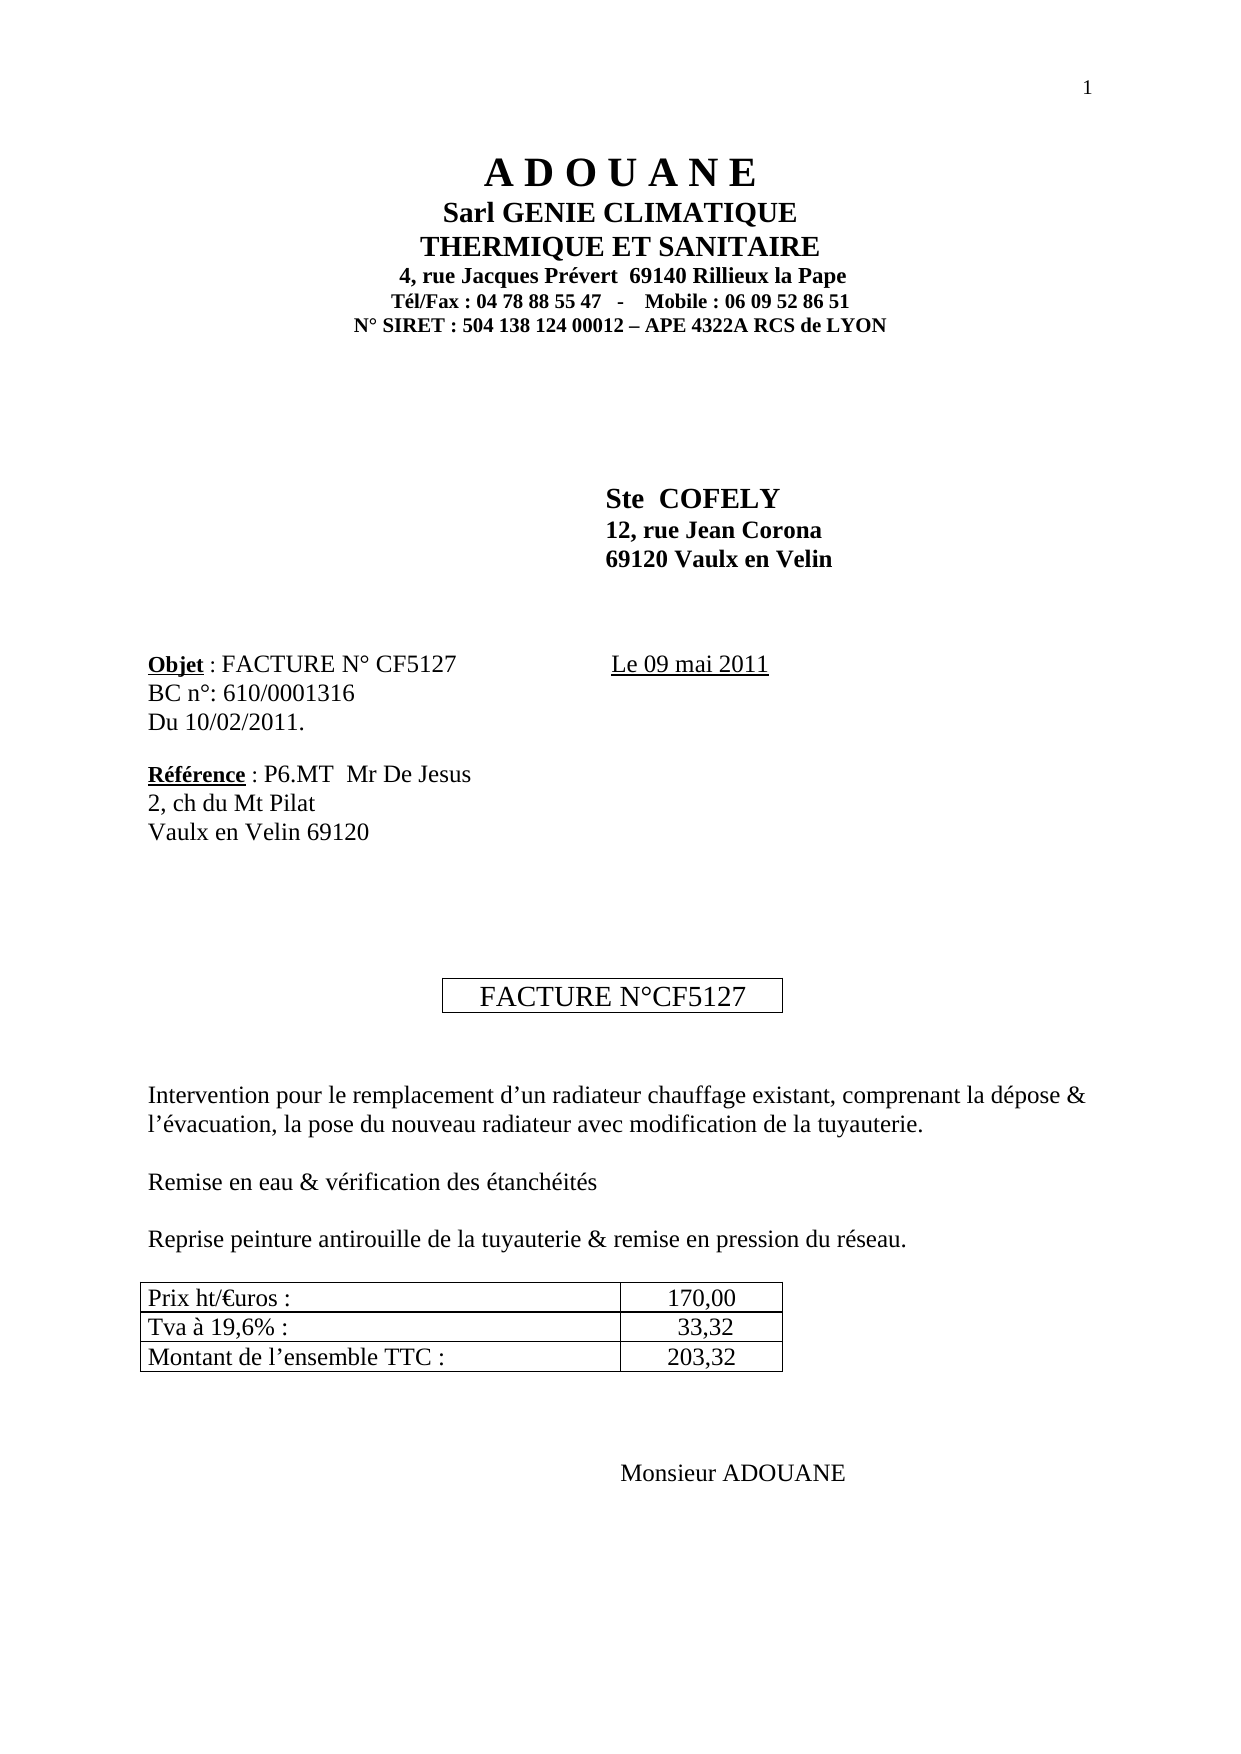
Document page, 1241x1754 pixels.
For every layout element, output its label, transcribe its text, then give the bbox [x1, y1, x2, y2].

subtitle THERMIQUE ET SANITAIRE [148, 229, 1093, 263]
text 12, rue Jean Corona [148, 515, 1093, 544]
text BC n°: 610/0001316 [148, 678, 1093, 707]
text 69120 Vaulx en Velin [148, 544, 1093, 572]
subtitle Ste COFELY [148, 481, 1093, 515]
table_cell Tva à 19,6% : [141, 1313, 620, 1341]
table_header FACTURE N°CF5127 [443, 979, 782, 1012]
text Intervention pour le remplacement d’un radiateur chauffage existant, comprenant la dépose & l’évacuation, la pose du nouveau radiateur avec modification de la tuyauterie. [148, 1080, 1093, 1138]
text 2, ch du Mt Pilat [148, 788, 1093, 817]
text Sarl GENIE CLIMATIQUE [148, 196, 1093, 229]
text Vaulx en Velin 69120 [148, 817, 1093, 846]
text Tél/Fax : 04 78 88 55 47 - Mobile : 06 09 52 86 51 [148, 289, 1093, 313]
text 4, rue Jacques Prévert 69140 Rillieux la Pape [148, 263, 1093, 289]
text Monsieur ADOUANE [148, 1458, 1093, 1487]
text Référence : P6.MT Mr De Jesus [148, 759, 1093, 788]
text Du 10/02/2011. [148, 707, 1093, 736]
table_cell 203,32 [621, 1342, 782, 1371]
table_cell 33,32 [621, 1313, 782, 1341]
table_header Prix ht/€uros : [141, 1283, 620, 1311]
text Reprise peinture antirouille de la tuyauterie & remise en pression du réseau. [148, 1224, 1093, 1253]
table_header 170,00 [621, 1283, 782, 1311]
subtitle N° SIRET : 504 138 124 00012 – APE 4322A RCS de LYON [148, 313, 1093, 337]
text Remise en eau & vérification des étanchéités [148, 1167, 1093, 1195]
text Objet : FACTURE N° CF5127 Le 09 mai 2011 [148, 649, 1093, 678]
table_cell Montant de l’ensemble TTC : [141, 1342, 620, 1371]
title A D O U A N E [148, 148, 1093, 196]
